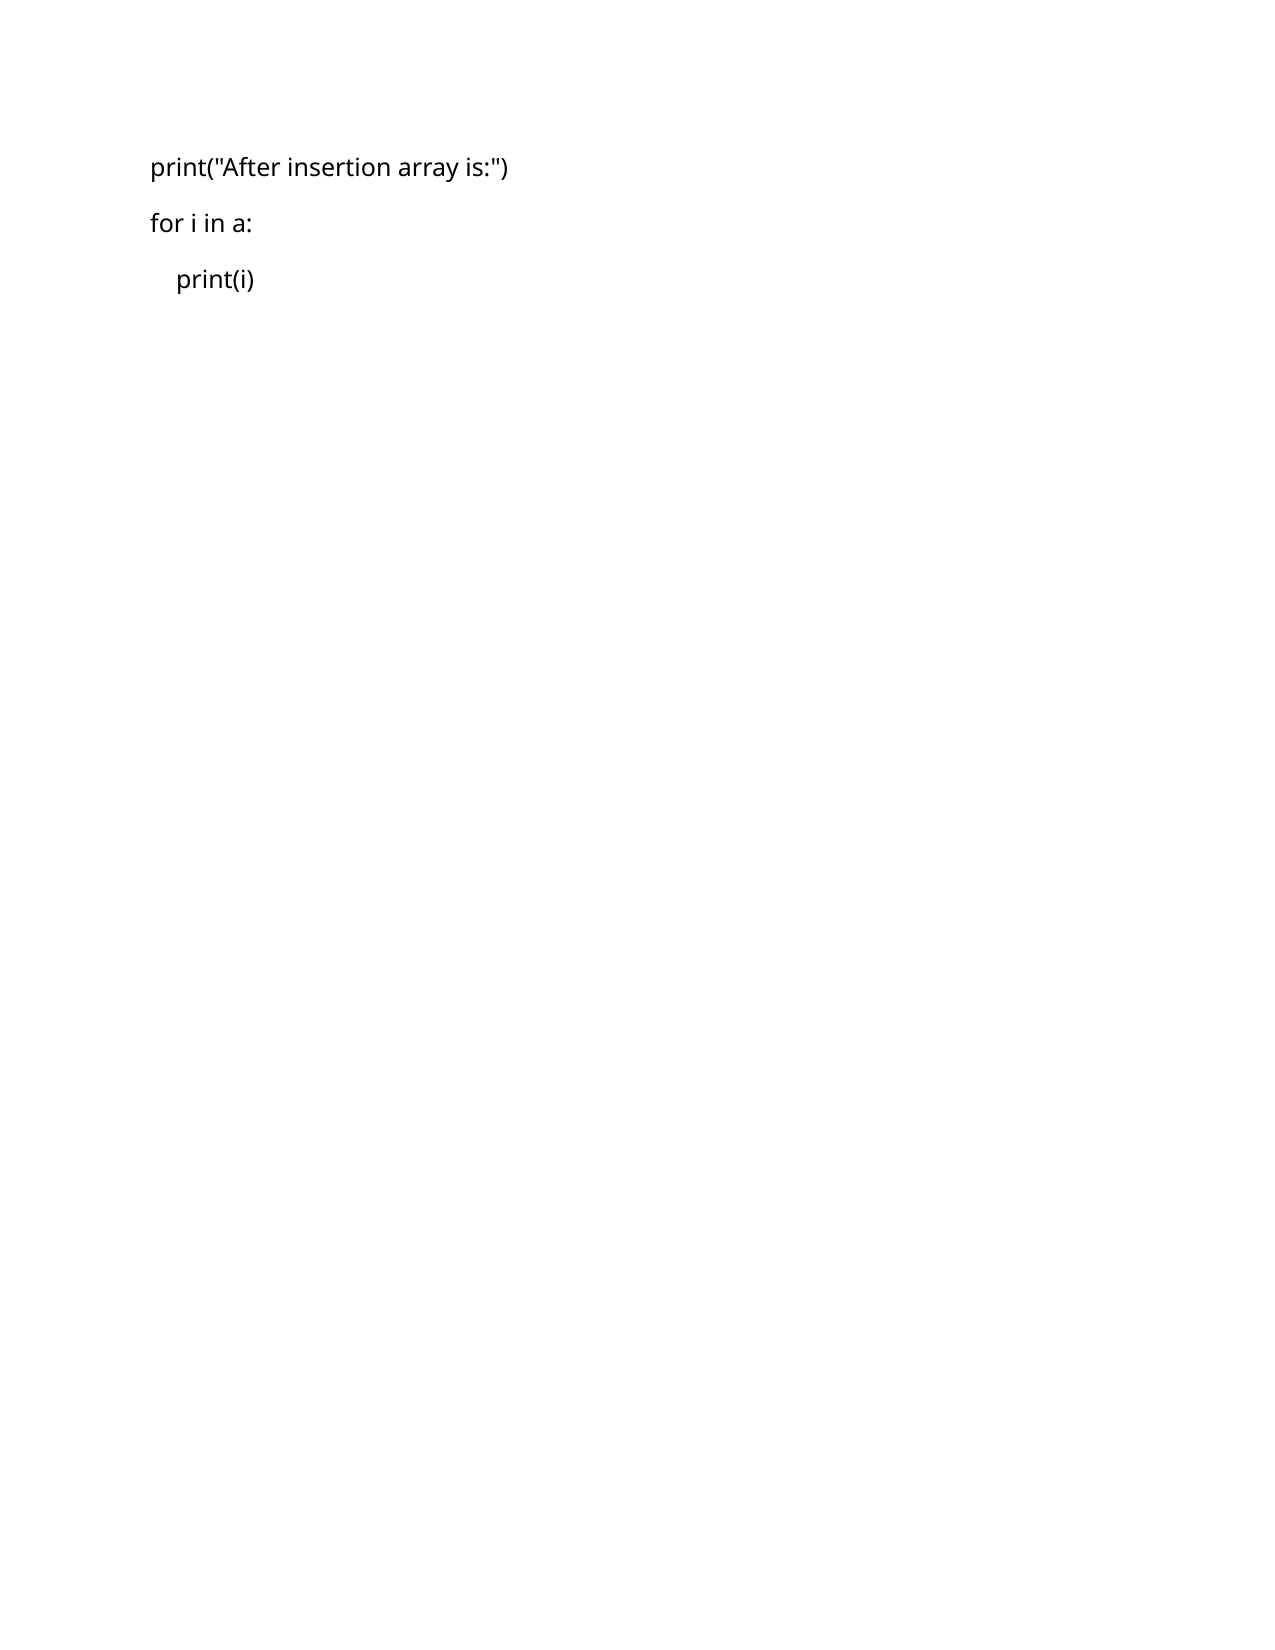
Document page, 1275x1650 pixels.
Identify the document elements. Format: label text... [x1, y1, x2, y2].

text for i in a: [150, 206, 1125, 240]
text print(i) [150, 262, 1125, 296]
text print("After insertion array is:") [150, 150, 1125, 184]
